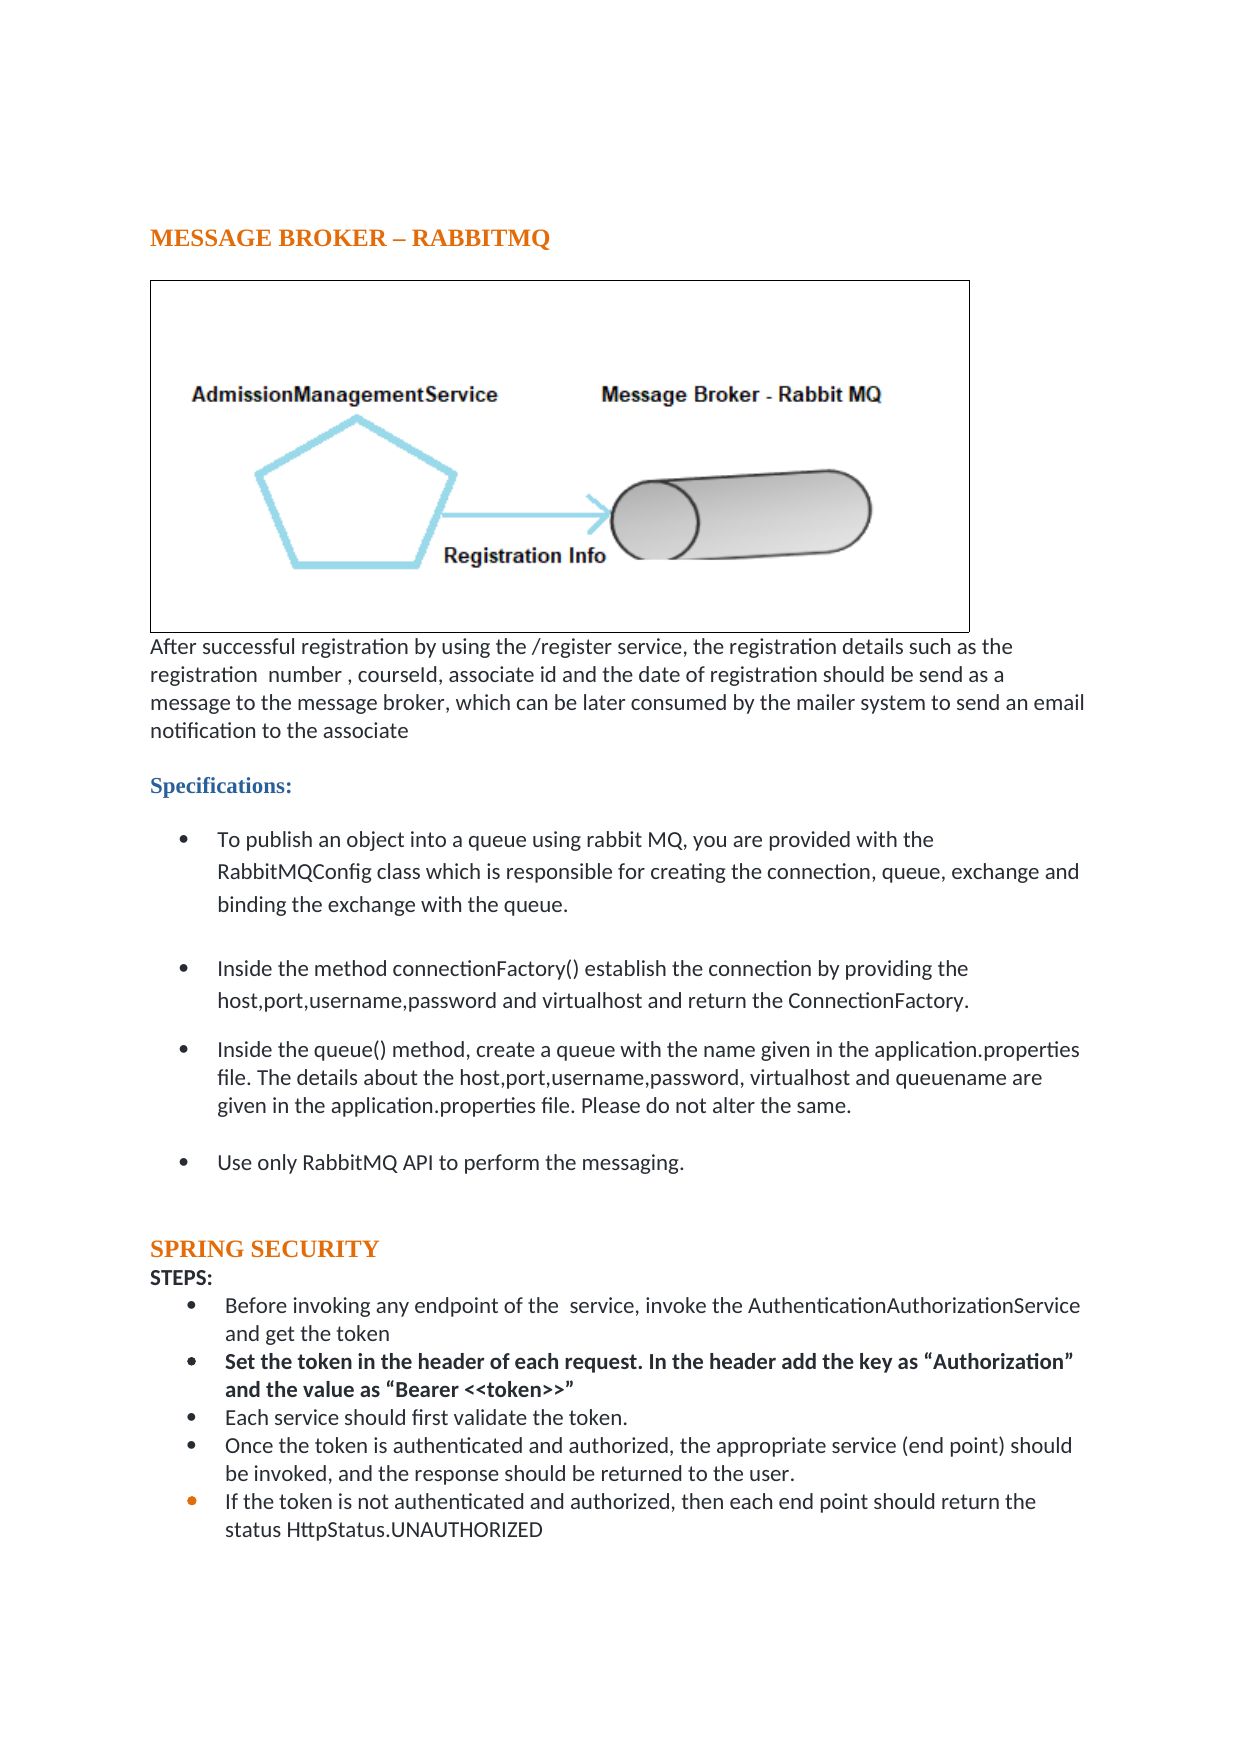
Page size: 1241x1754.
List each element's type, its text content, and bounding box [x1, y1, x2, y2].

list Once the token is authenticated and authorized, the appropriate service (end point) should be invoked, and the response should be returned to the user. [187, 1431, 1090, 1487]
list Each service should first validate the token. [187, 1403, 1090, 1431]
list To publish an object into a queue using rabbit MQ, you are provided with the RabbitMQConfig class which is responsible for creating the connection, queue, exchange and binding the exchange with the queue. [179, 825, 1090, 918]
list Inside the method connectionFactory() establish the connection by providing the host,port,username,password and virtualhost and return the ConnectionFactory. [179, 954, 1090, 1014]
text SPRING SECURITY [150, 1234, 1090, 1263]
text After successful registration by using the /register service, the registration details such as the registration number , courseId, associate id and the date of registration should be send as a message to the message broker, which can be later consumed by the mailer system to send an email notification to the associate [150, 632, 1090, 744]
list Before invoking any endpoint of the service, invoke the AuthenticationAuthorizationService and get the token [187, 1291, 1090, 1347]
text STEPS: [150, 1263, 1090, 1291]
list Use only RabbitMQ API to perform the messaging. [179, 1148, 1090, 1176]
picture [151, 281, 969, 632]
list Set the token in the header of each request. In the header add the key as “Authorization” and the value as “Bearer <<token>>” [187, 1347, 1090, 1403]
text MESSAGE BROKER – RABBITMQ [150, 223, 1090, 251]
list Inside the queue() method, create a queue with the name given in the application.properties file. The details about the host,port,username,password, virtualhost and queuename are given in the application.properties file. Please do not alter the same. [179, 1035, 1090, 1119]
list If the token is not authenticated and authorized, then each end point should return the status HttpStatus.UNAUTHORIZED [187, 1487, 1090, 1543]
text Specifications: [150, 773, 1090, 799]
